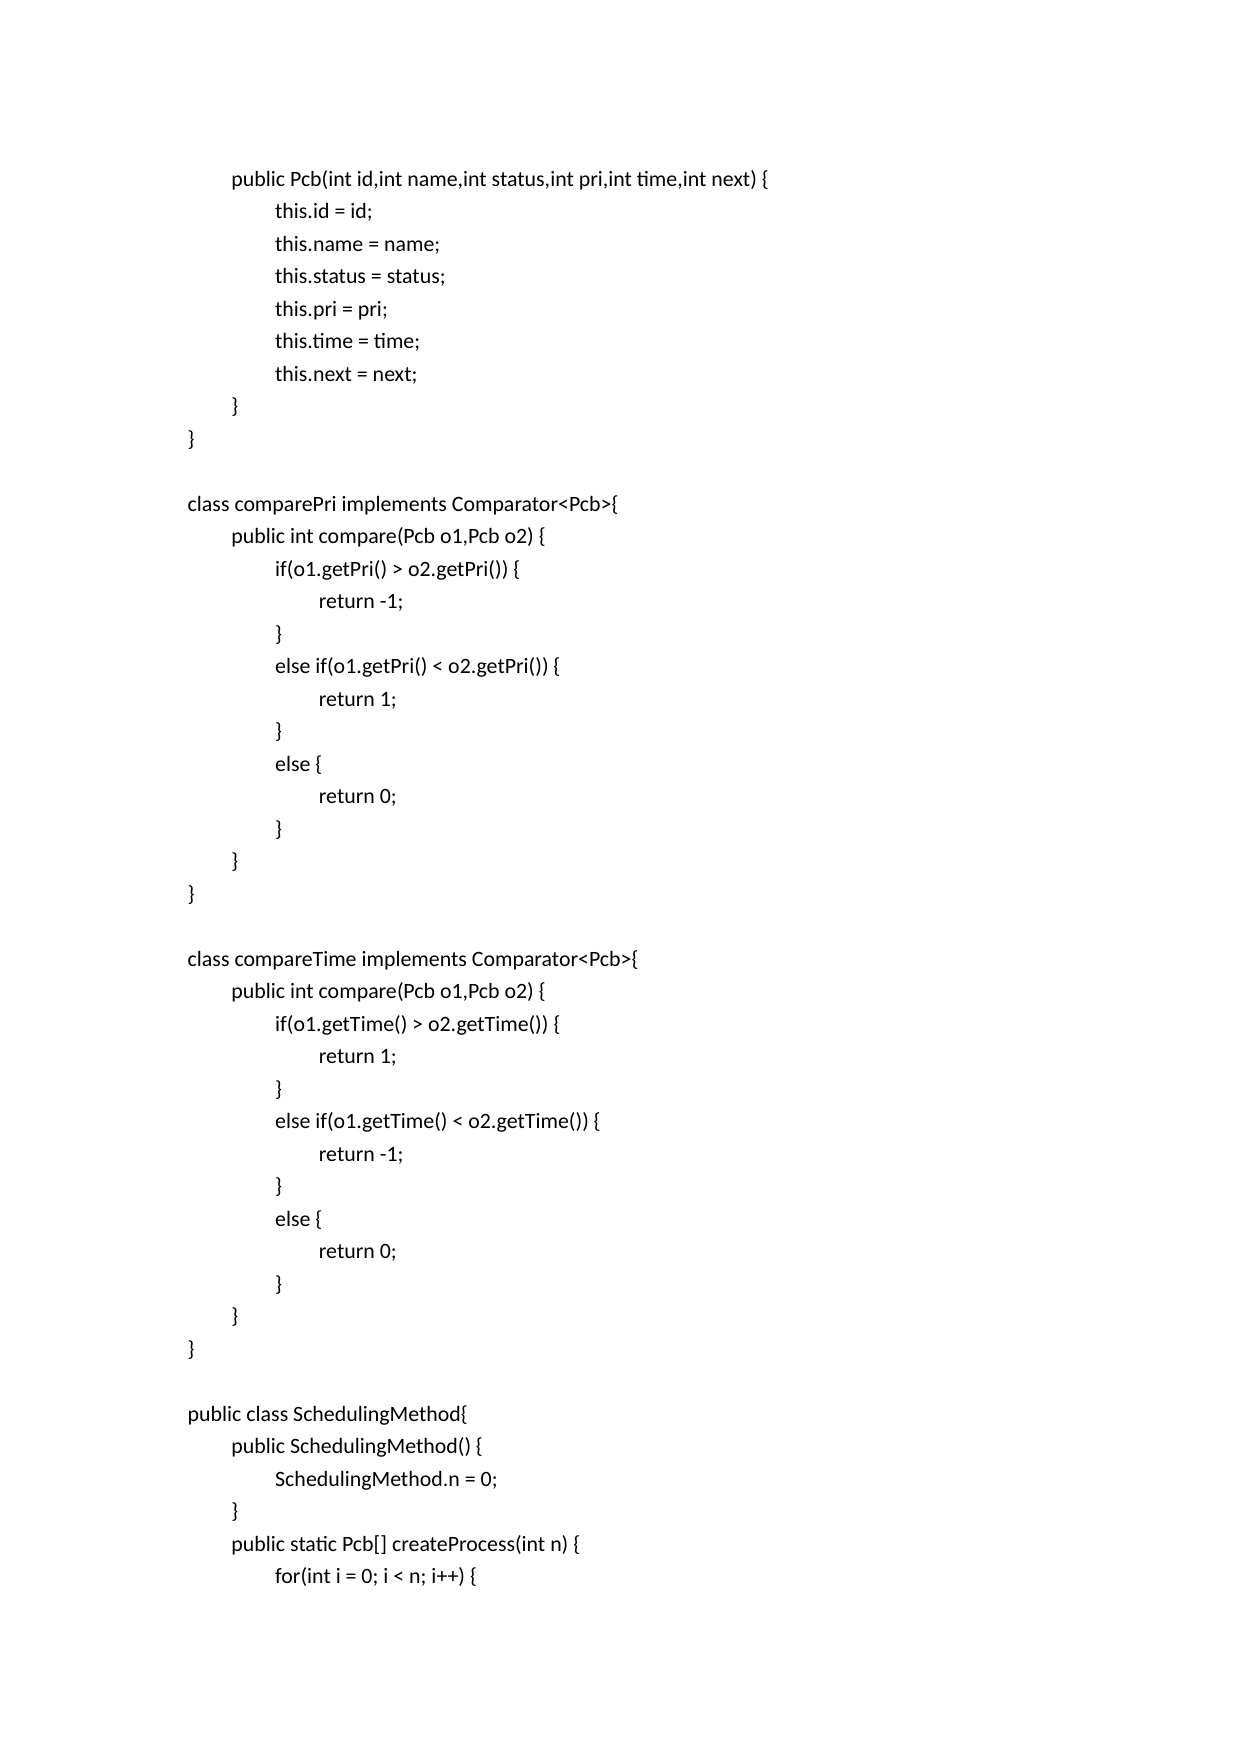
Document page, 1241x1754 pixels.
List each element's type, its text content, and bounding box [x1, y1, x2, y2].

text } [187, 877, 1053, 909]
text return -1; [187, 584, 1053, 617]
text } [187, 389, 1053, 422]
text } [187, 422, 1053, 454]
text for(int i = 0; i < n; i++) { [187, 1559, 1053, 1592]
text public int compare(Pcb o1,Pcb o2) { [187, 519, 1053, 552]
text } [187, 1332, 1053, 1364]
text SchedulingMethod.n = 0; [187, 1462, 1053, 1494]
text public SchedulingMethod() { [187, 1429, 1053, 1462]
text return 0; [187, 779, 1053, 812]
text } [187, 1072, 1053, 1104]
text } [187, 714, 1053, 747]
text } [187, 1169, 1053, 1202]
text return 0; [187, 1234, 1053, 1267]
text public class SchedulingMethod{ [187, 1397, 1053, 1429]
text } [187, 1267, 1053, 1299]
text public Pcb(int id,int name,int status,int pri,int time,int next) { [187, 162, 1053, 194]
text this.time = time; [187, 324, 1053, 357]
text class comparePri implements Comparator<Pcb>{ [187, 487, 1053, 519]
text else { [187, 1202, 1053, 1234]
text else { [187, 747, 1053, 779]
text } [187, 1494, 1053, 1527]
text this.pri = pri; [187, 292, 1053, 324]
text this.status = status; [187, 259, 1053, 292]
text } [187, 844, 1053, 877]
text public int compare(Pcb o1,Pcb o2) { [187, 974, 1053, 1007]
text else if(o1.getPri() < o2.getPri()) { [187, 649, 1053, 682]
text this.name = name; [187, 227, 1053, 259]
text } [187, 617, 1053, 649]
text return 1; [187, 682, 1053, 714]
text return -1; [187, 1137, 1053, 1169]
text if(o1.getTime() > o2.getTime()) { [187, 1007, 1053, 1039]
text return 1; [187, 1039, 1053, 1072]
text this.id = id; [187, 194, 1053, 227]
text else if(o1.getTime() < o2.getTime()) { [187, 1104, 1053, 1137]
text if(o1.getPri() > o2.getPri()) { [187, 552, 1053, 584]
text class compareTime implements Comparator<Pcb>{ [187, 942, 1053, 974]
text } [187, 812, 1053, 844]
text public static Pcb[] createProcess(int n) { [187, 1527, 1053, 1559]
text this.next = next; [187, 357, 1053, 389]
text } [187, 1299, 1053, 1332]
